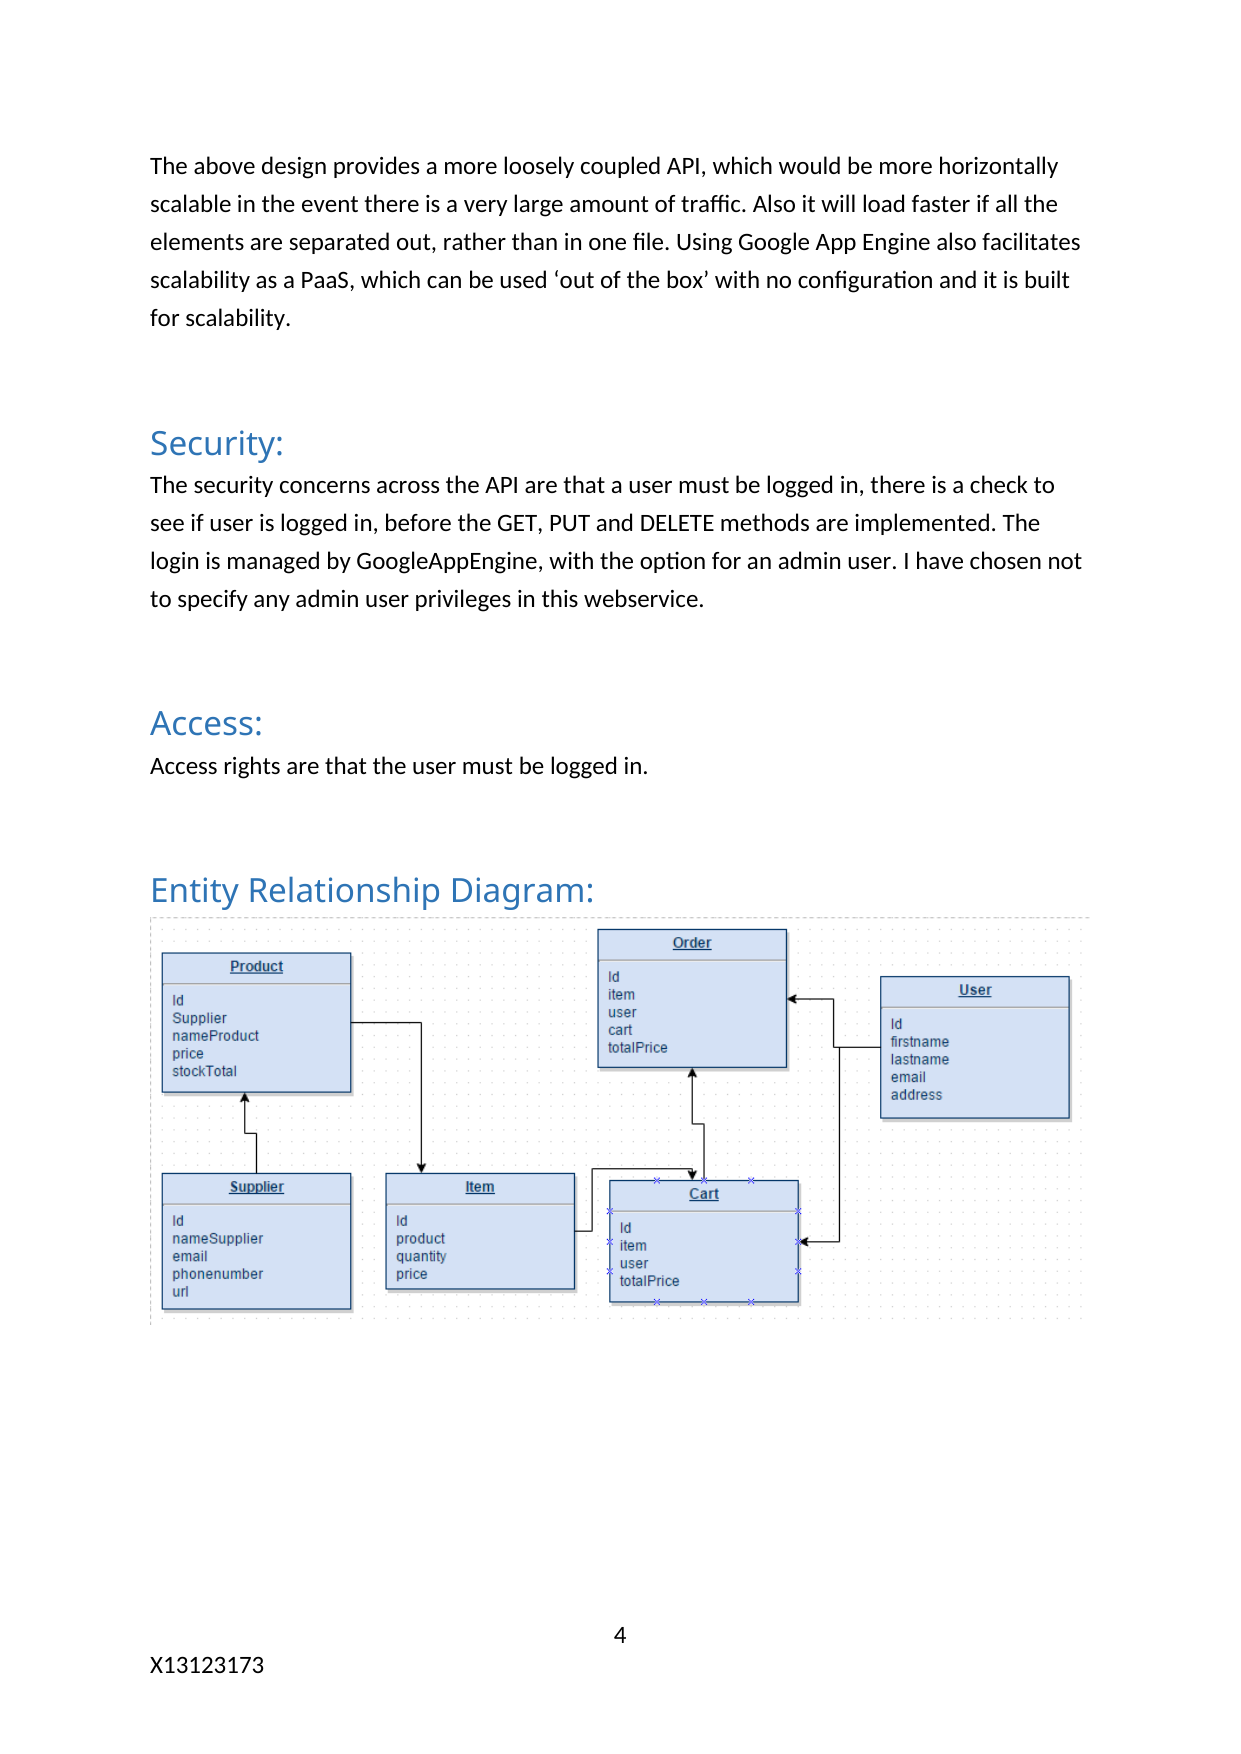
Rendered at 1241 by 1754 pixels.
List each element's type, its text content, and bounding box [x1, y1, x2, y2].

text The security concerns across the API are that a user must be logged in, there is a check to see if user is logged in, before the GET, PUT and DELETE methods are implemented. The login is managed by GoogleAppEngine, with the option for an admin user. I have chosen not to specify any admin user privileges in this webservice. [150, 469, 1090, 614]
text The above design provides a more loosely coupled API, which would be more horizontally scalable in the event there is a very large amount of traffic. Also it will load faster if all the elements are separated out, rather than in one file. Using Google App Engine also facilitates scalability as a PaaS, which can be used ‘out of the box’ with no configuration and it is built for scalability. [150, 150, 1090, 333]
subtitle Entity Relationship Diagram: [150, 867, 1090, 912]
picture [150, 916, 1091, 1325]
subtitle Access: [150, 700, 1090, 746]
text Access rights are that the user must be logged in. [150, 750, 1090, 780]
subtitle Security: [150, 419, 1090, 465]
